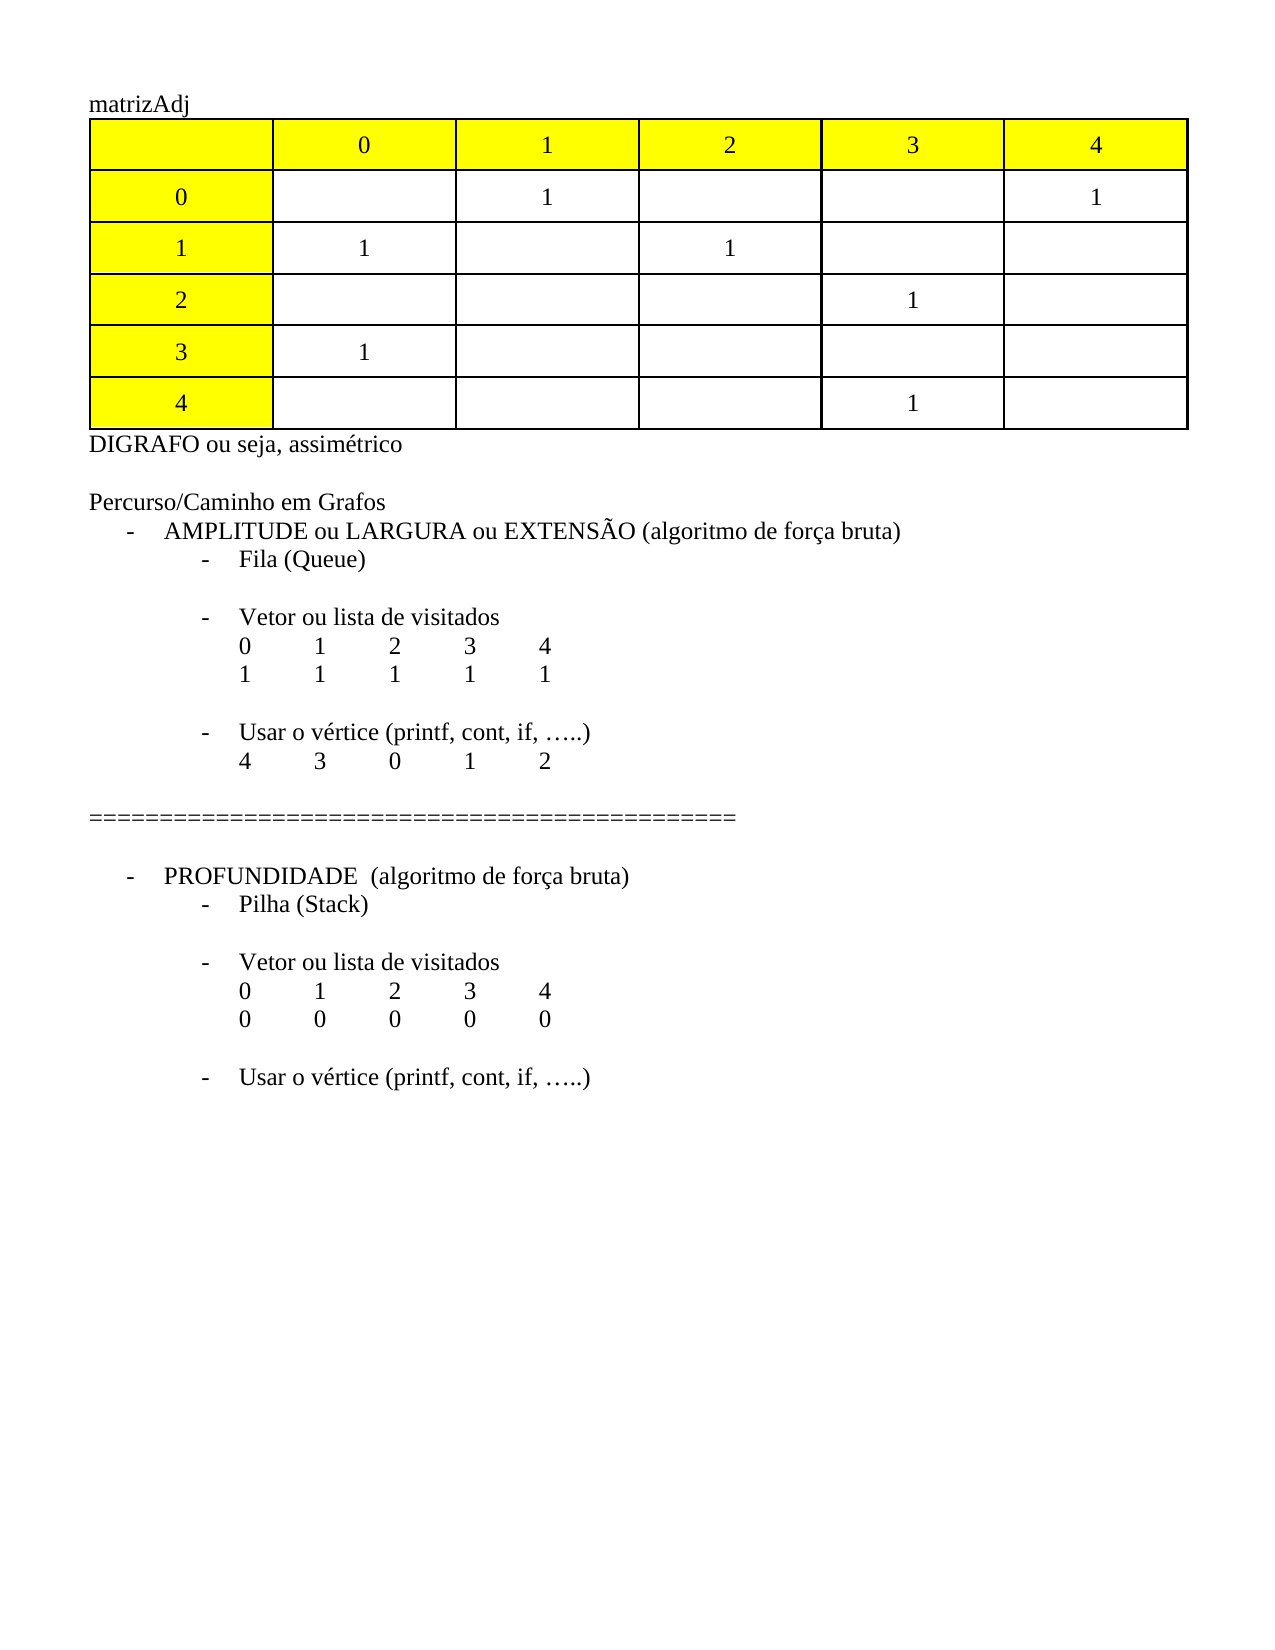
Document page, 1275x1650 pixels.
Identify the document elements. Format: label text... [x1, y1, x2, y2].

table_cell 0 [91, 171, 272, 221]
list Fila (Queue) [201, 544, 1186, 573]
table_cell [274, 171, 455, 221]
table_cell 1 [823, 378, 1003, 427]
list AMPLITUDE ou LARGURA ou EXTENSÃO (algoritmo de força bruta) [126, 516, 1186, 544]
text 0 1 2 3 4 [239, 631, 1186, 659]
table_cell 1 [274, 223, 455, 272]
table_header 2 [640, 120, 820, 169]
table_cell [457, 223, 638, 272]
table_cell [274, 275, 455, 324]
table_cell [823, 171, 1003, 221]
table_header 4 [1005, 120, 1186, 169]
table_cell 1 [640, 223, 820, 272]
table_cell [640, 378, 820, 427]
table_cell [640, 171, 820, 221]
text matrizAdj [89, 89, 1186, 117]
list Vetor ou lista de visitados [201, 602, 1186, 631]
table_cell 1 [823, 275, 1003, 324]
table_cell 1 [91, 223, 272, 272]
table_cell [1005, 275, 1186, 324]
table_cell [640, 275, 820, 324]
text ============================================== [89, 803, 1186, 832]
text 0 1 2 3 4 [239, 976, 1186, 1004]
text DIGRAFO ou seja, assimétrico [89, 430, 1186, 458]
table_cell 1 [1005, 171, 1186, 221]
table_cell [823, 326, 1003, 376]
text 0 0 0 0 0 [239, 1004, 1186, 1033]
table_cell [823, 223, 1003, 272]
table_cell [1005, 223, 1186, 272]
list Pilha (Stack) [201, 889, 1186, 918]
table_cell 1 [457, 171, 638, 221]
table_header 1 [457, 120, 638, 169]
table_cell [1005, 378, 1186, 427]
table_cell 2 [91, 275, 272, 324]
table_header 0 [274, 120, 455, 169]
table_header 3 [823, 120, 1003, 169]
table_cell 1 [274, 326, 455, 376]
table_cell [457, 275, 638, 324]
table_cell [274, 378, 455, 427]
text 1 1 1 1 1 [239, 659, 1186, 688]
text 4 3 0 1 2 [239, 746, 1186, 774]
table_cell [640, 326, 820, 376]
list PROFUNDIDADE (algoritmo de força bruta) [126, 861, 1186, 889]
table_cell 3 [91, 326, 272, 376]
table_cell [457, 378, 638, 427]
table_cell 4 [91, 378, 272, 427]
text Percurso/Caminho em Grafos [89, 487, 1186, 516]
list Usar o vértice (printf, cont, if, …..) [201, 1062, 1186, 1091]
table_header [91, 120, 272, 169]
list Usar o vértice (printf, cont, if, …..) [201, 717, 1186, 746]
table_cell [457, 326, 638, 376]
table_cell [1005, 326, 1186, 376]
list Vetor ou lista de visitados [201, 947, 1186, 976]
